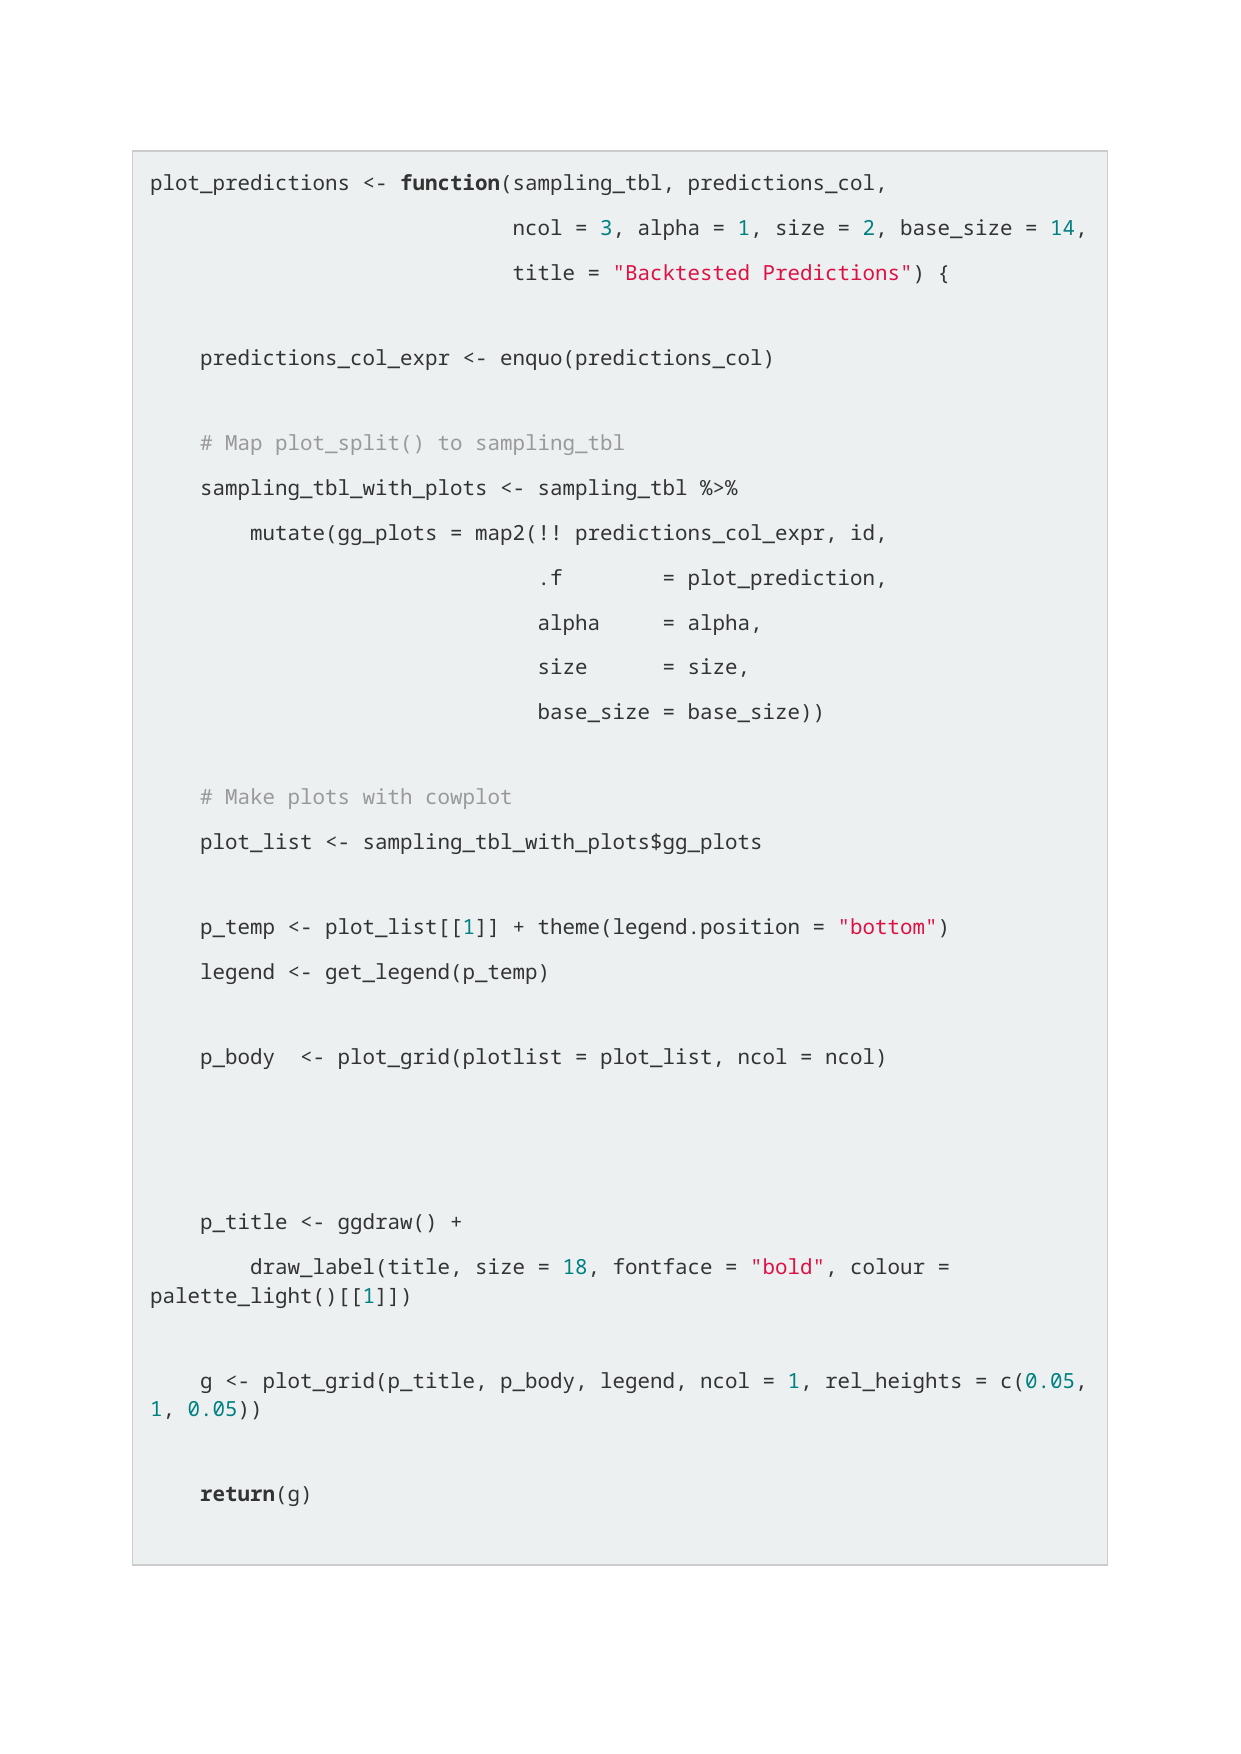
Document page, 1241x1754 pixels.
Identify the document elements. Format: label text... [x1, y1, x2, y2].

text # Map plot_split() to sampling_tbl [133, 410, 1107, 455]
text sampling_tbl_with_plots <- sampling_tbl %>% [133, 455, 1107, 499]
text g <- plot_grid(p_title, p_body, legend, ncol = 1, rel_heights = c(0.05, 1, 0.05)) [133, 1347, 1107, 1421]
text plot_predictions <- function(sampling_tbl, predictions_col, [133, 152, 1107, 195]
text # Make plots with cowplot [133, 764, 1107, 809]
text mutate(gg_plots = map2(!! predictions_col_expr, id, [133, 499, 1107, 544]
text title = "Backtested Predictions") { [133, 240, 1107, 285]
text p_body <- plot_grid(plotlist = plot_list, ncol = ncol) [133, 1024, 1107, 1069]
text predictions_col_expr <- enquo(predictions_col) [133, 325, 1107, 370]
text .f = plot_prediction, [133, 544, 1107, 589]
text ncol = 3, alpha = 1, size = 2, base_size = 14, [133, 195, 1107, 240]
text p_temp <- plot_list[[1]] + theme(legend.position = "bottom") [133, 894, 1107, 939]
text plot_list <- sampling_tbl_with_plots$gg_plots [133, 809, 1107, 854]
text return(g) [133, 1461, 1107, 1506]
text base_size = base_size)) [133, 679, 1107, 724]
text draw_label(title, size = 18, fontface = "bold", colour = palette_light()[[1]]) [133, 1234, 1107, 1307]
text p_title <- ggdraw() + [133, 1189, 1107, 1234]
text alpha = alpha, [133, 589, 1107, 634]
text legend <- get_legend(p_temp) [133, 939, 1107, 984]
text size = size, [133, 634, 1107, 679]
